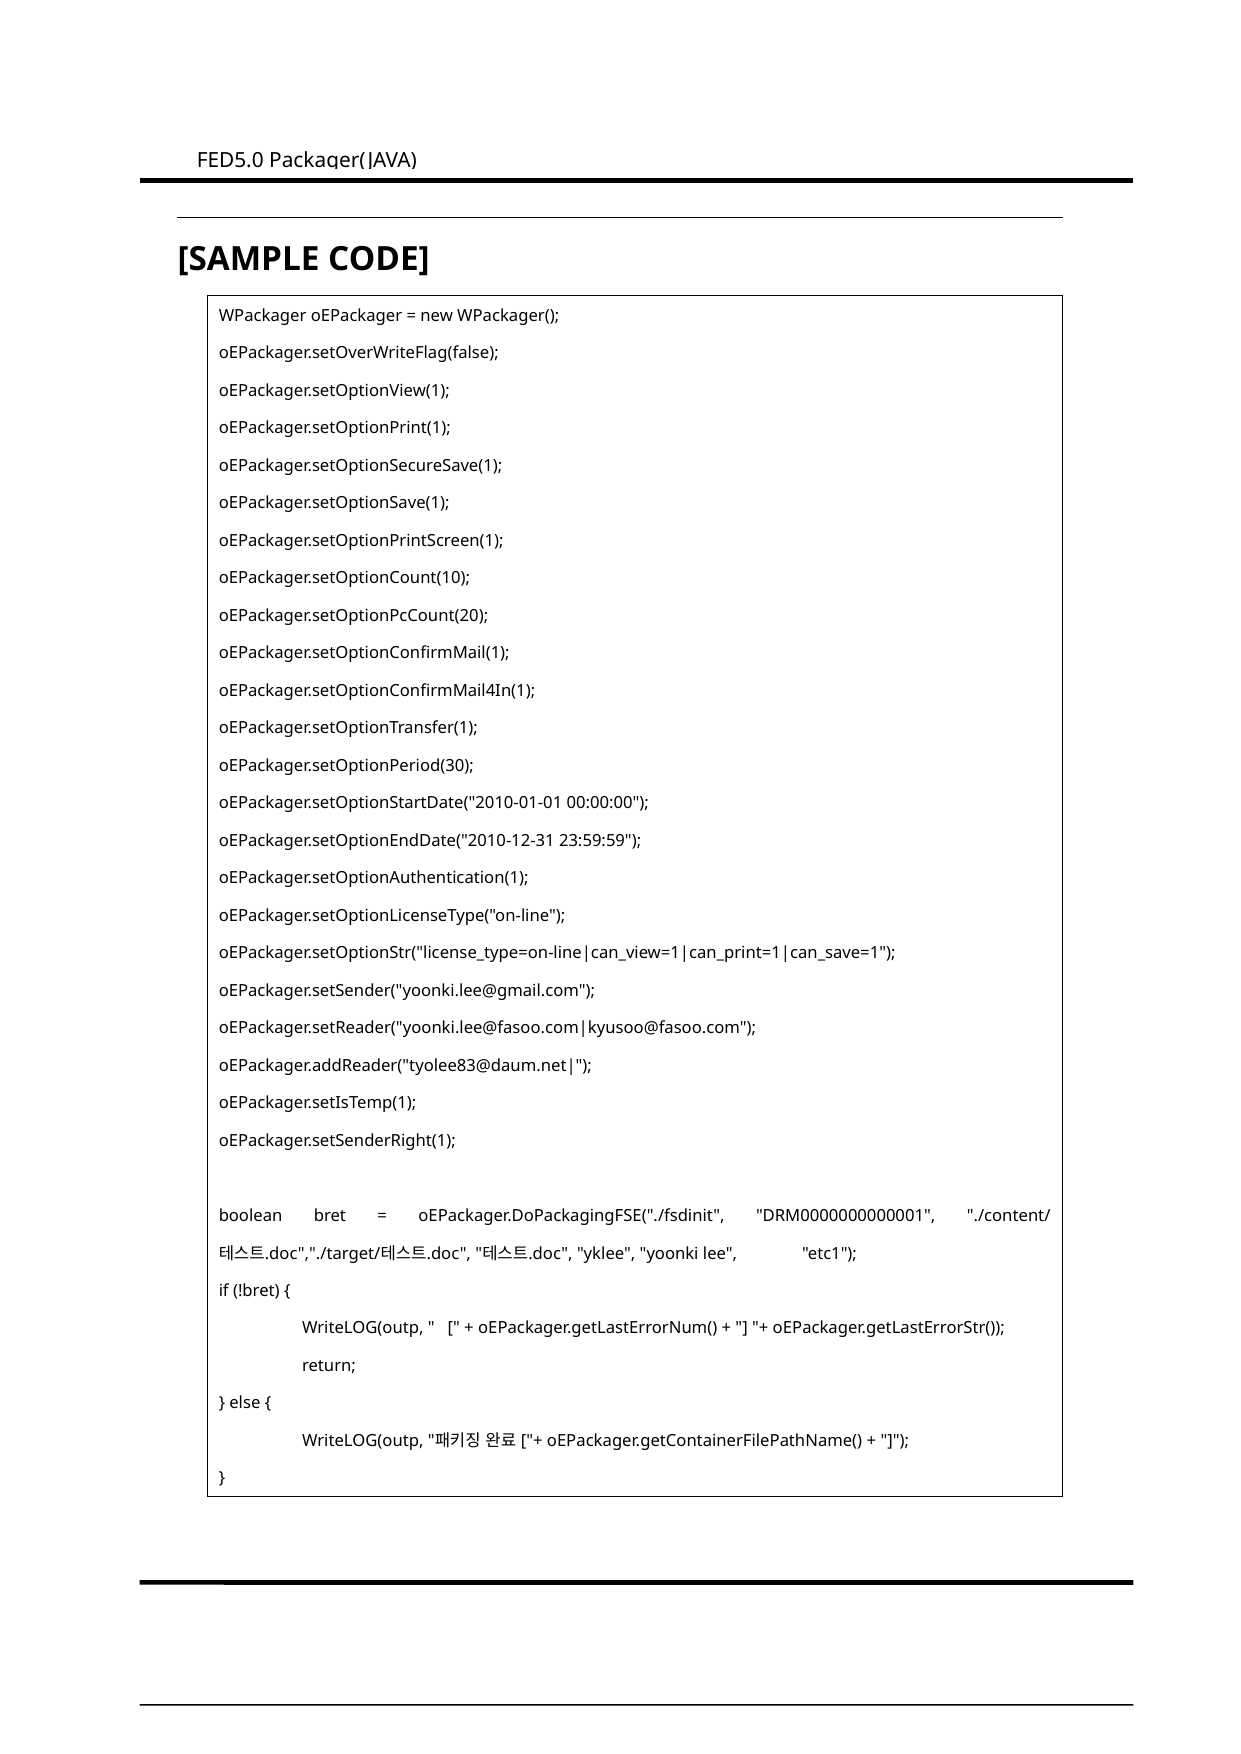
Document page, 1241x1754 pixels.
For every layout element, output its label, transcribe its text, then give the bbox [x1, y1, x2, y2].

table_header WPackager oEPackager = new WPackager(); oEPackager.setOverWriteFlag(false); oEPackager.setOptionView(1); oEPackager.setOptionPrint(1); oEPackager.setOptionSecureSave(1); oEPackager.setOptionSave(1); oEPackager.setOptionPrintScreen(1); oEPackager.setOptionCount(10); oEPackager.setOptionPcCount(20); oEPackager.setOptionConfirmMail(1); oEPackager.setOptionConfirmMail4In(1); oEPackager.setOptionTransfer(1); oEPackager.setOptionPeriod(30); oEPackager.setOptionStartDate("2010-01-01 00:00:00"); oEPackager.setOptionEndDate("2010-12-31 23:59:59"); oEPackager.setOptionAuthentication(1); oEPackager.setOptionLicenseType("on-line"); oEPackager.setOptionStr("license_type=on-line|can_view=1|can_print=1|can_save=1"); oEPackager.setSender("yoonki.lee@gmail.com"); oEPackager.setReader("yoonki.lee@fasoo.com|kyusoo@fasoo.com"); oEPackager.addReader("tyolee83@daum.net|"); oEPackager.setIsTemp(1); oEPackager.setSenderRight(1); boolean bret = oEPackager.DoPackagingFSE("./fsdinit", "DRM0000000000001", "./content/테스트.doc","./target/테스트.doc", "테스트.doc", "yklee", "yoonki lee", "etc1"); if (!bret) { WriteLOG(outp, " [" + oEPackager.getLastErrorNum() + "] "+ oEPackager.getLastErrorStr()); return; } else { WriteLOG(outp, "패키징 완료 ["+ oEPackager.getContainerFilePathName() + "]"); } [208, 296, 1062, 1496]
subtitle [SAMPLE CODE] [177, 218, 1063, 295]
